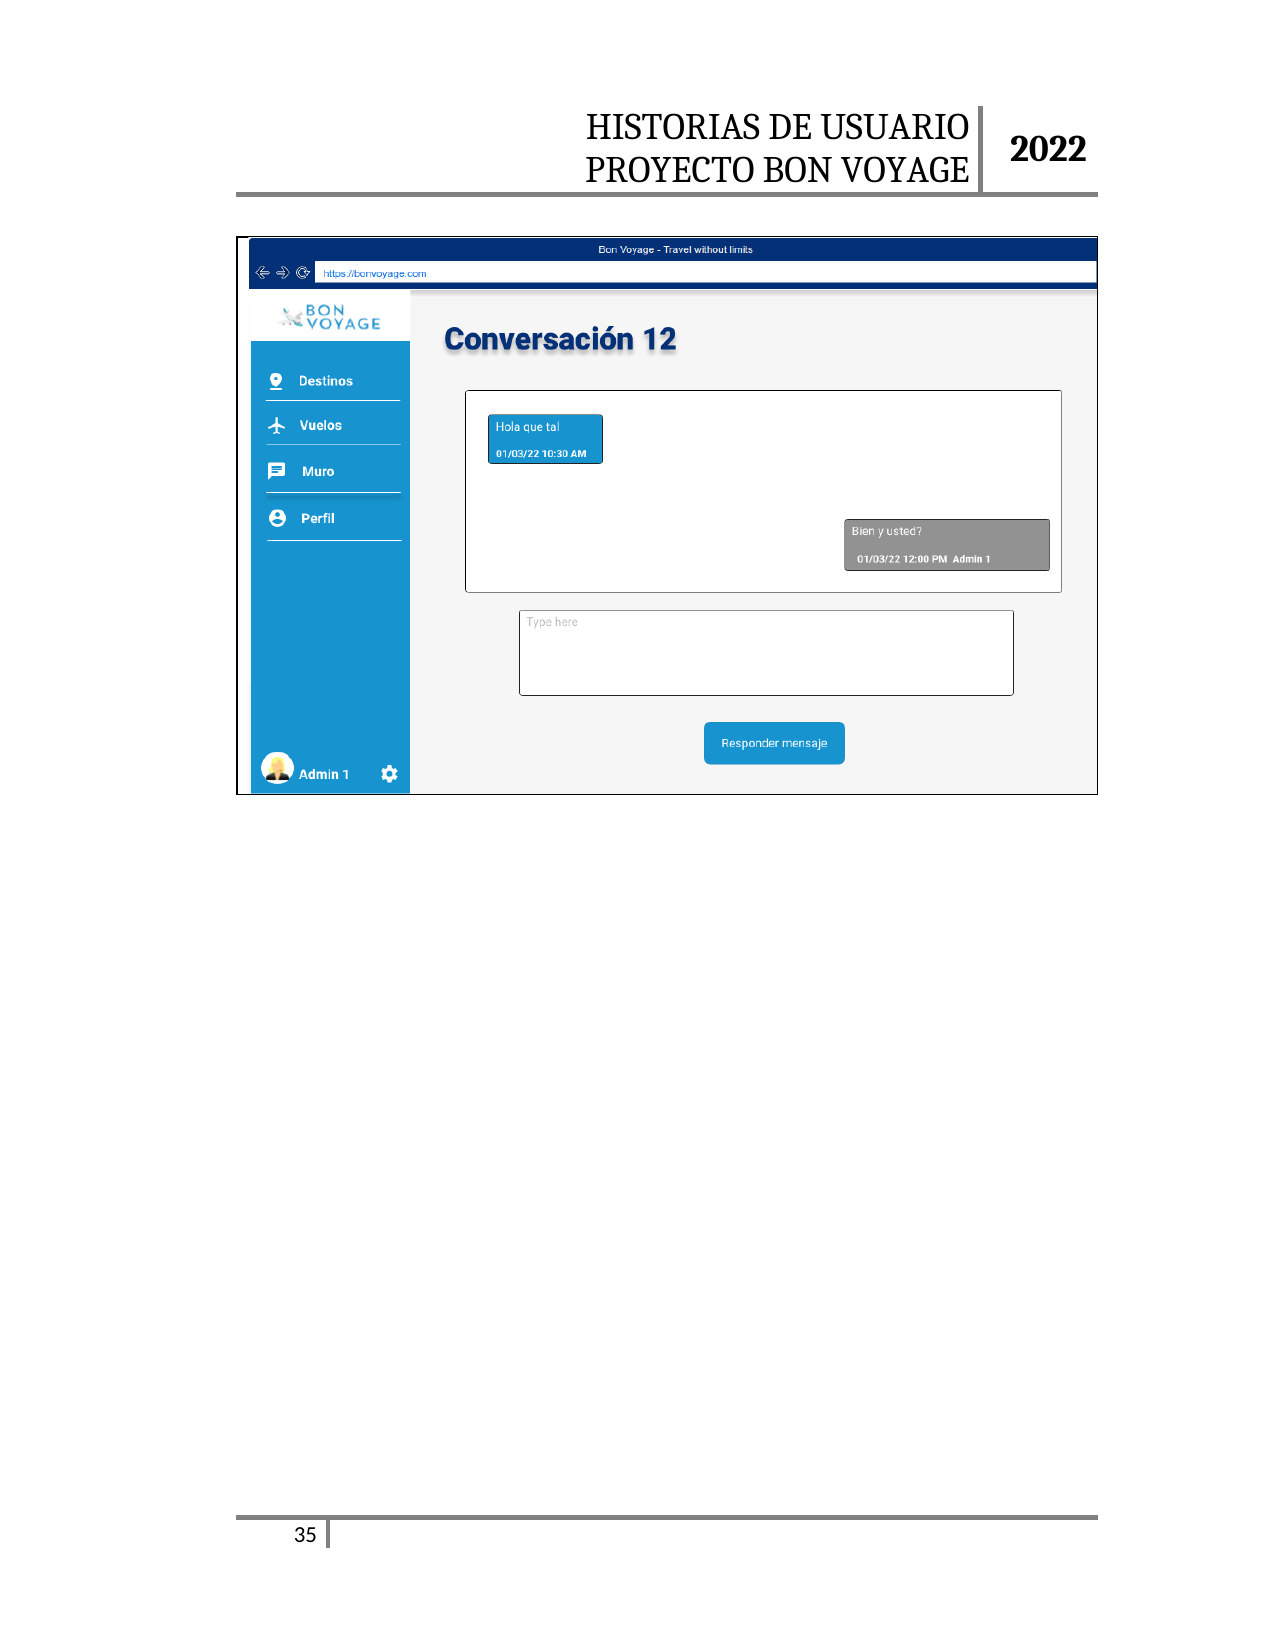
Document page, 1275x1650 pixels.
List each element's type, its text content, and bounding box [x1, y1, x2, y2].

picture [248, 237, 1097, 794]
